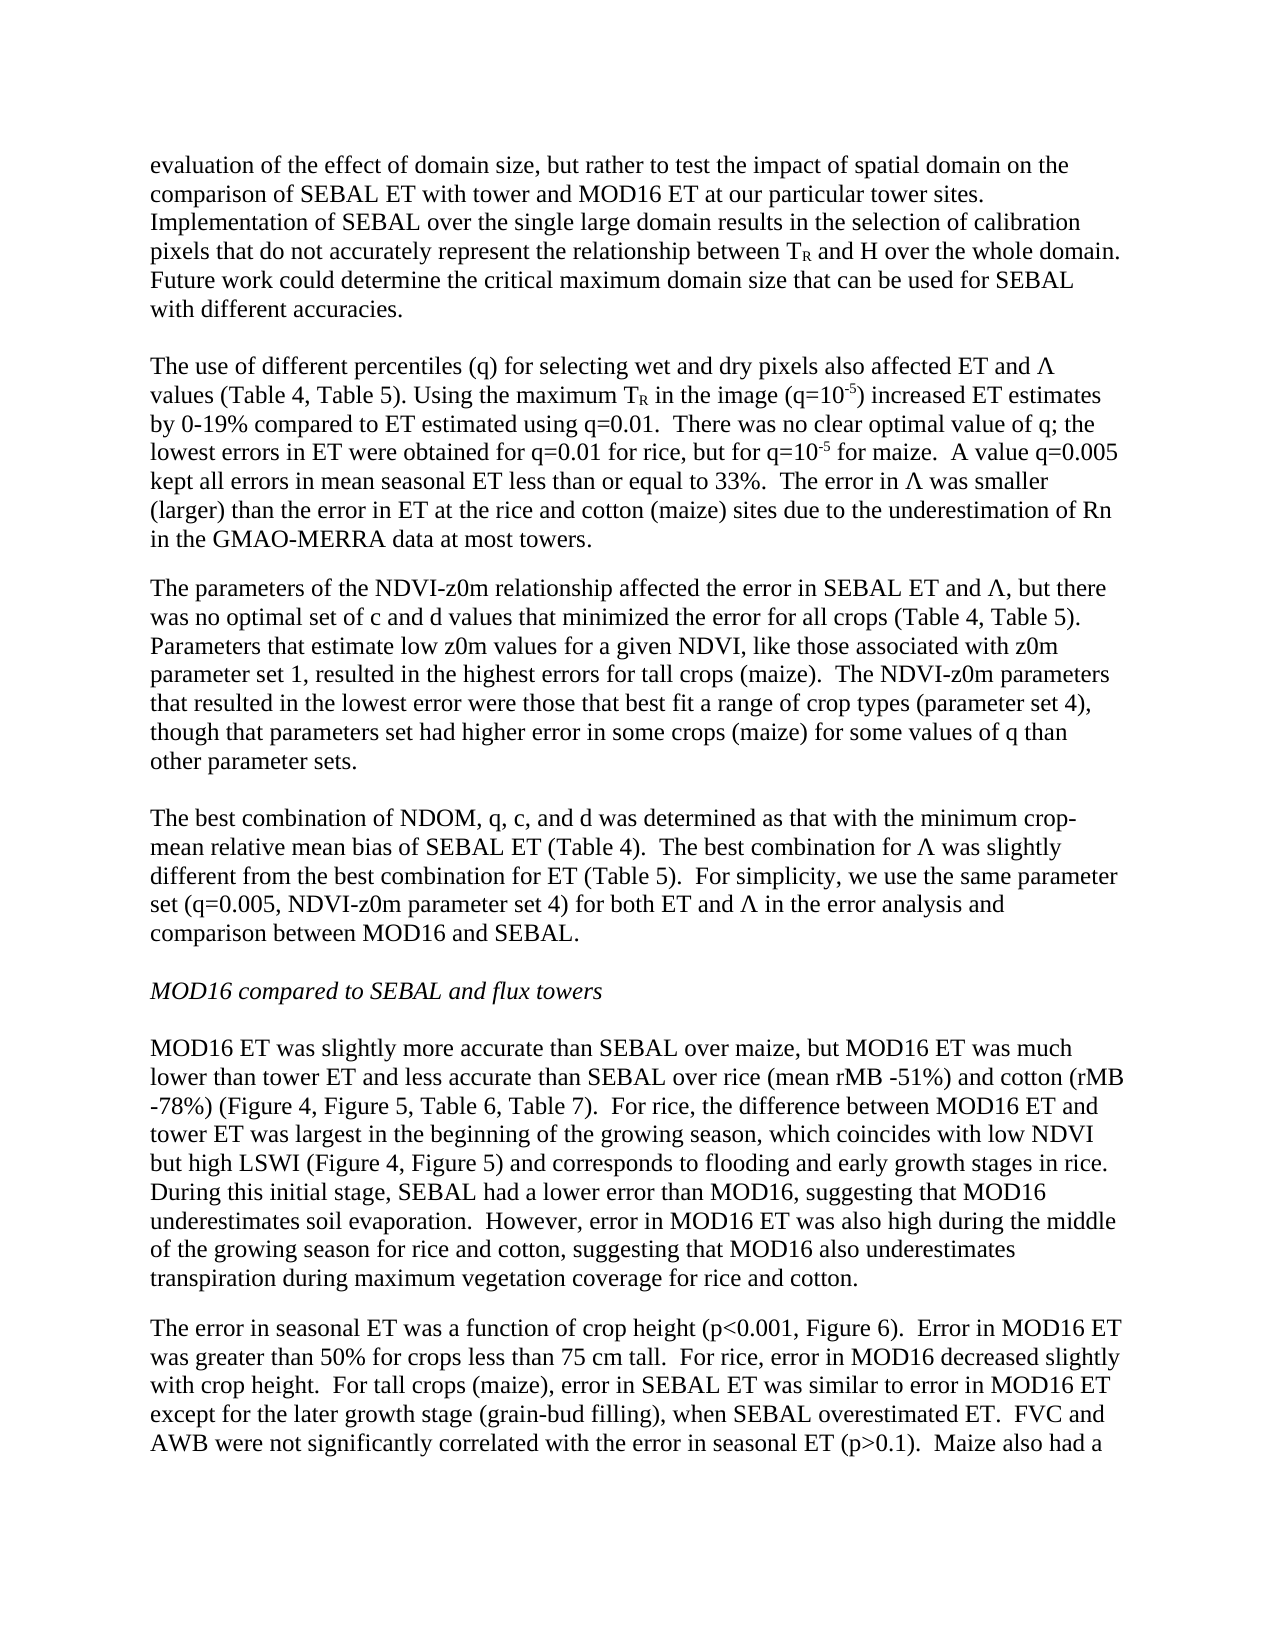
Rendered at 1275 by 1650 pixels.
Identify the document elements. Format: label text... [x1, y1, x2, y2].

text MOD16 compared to SEBAL and flux towers [150, 976, 1125, 1004]
text MOD16 ET was slightly more accurate than SEBAL over maize, but MOD16 ET was much lower than tower ET and less accurate than SEBAL over rice (mean rMB -51%) and cotton (rMB -78%) (Figure 4, Figure 5, Table 6, Table 7). For rice, the difference between MOD16 ET and tower ET was largest in the beginning of the growing season, which coincides with low NDVI but high LSWI (Figure 4, Figure 5) and corresponds to flooding and early growth stages in rice. During this initial stage, SEBAL had a lower error than MOD16, suggesting that MOD16 underestimates soil evaporation. However, error in MOD16 ET was also high during the middle of the growing season for rice and cotton, suggesting that MOD16 also underestimates transpiration during maximum vegetation coverage for rice and cotton. [150, 1033, 1125, 1292]
text The best combination of NDOM, q, c, and d was determined as that with the minimum crop-mean relative mean bias of SEBAL ET (Table 4). The best combination for Λ was slightly different from the best combination for ET (Table 5). For simplicity, we use the same parameter set (q=0.005, NDVI-z0m parameter set 4) for both ET and Λ in the error analysis and comparison between MOD16 and SEBAL. [150, 803, 1125, 947]
text The parameters of the NDVI-z0m relationship affected the error in SEBAL ET and Λ, but there was no optimal set of c and d values that minimized the error for all crops (Table 4, Table 5). Parameters that estimate low z0m values for a given NDVI, like those associated with z0m parameter set 1, resulted in the highest errors for tall crops (maize). The NDVI-z0m parameters that resulted in the lowest error were those that best fit a range of crop types (parameter set 4), though that parameters set had higher error in some crops (maize) for some values of q than other parameter sets. [150, 573, 1125, 774]
text The use of different percentiles (q) for selecting wet and dry pixels also affected ET and Λ values (Table 4, Table 5). Using the maximum TR in the image (q=10-5) increased ET estimates by 0-19% compared to ET estimated using q=0.01. There was no clear optimal value of q; the lowest errors in ET were obtained for q=0.01 for rice, but for q=10-5 for maize. A value q=0.005 kept all errors in mean seasonal ET less than or equal to 33%. The error in Λ was smaller (larger) than the error in ET at the rice and cotton (maize) sites due to the underestimation of Rn in the GMAO-MERRA data at most towers. [150, 351, 1125, 552]
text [150, 1313, 1125, 1457]
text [150, 150, 1125, 322]
